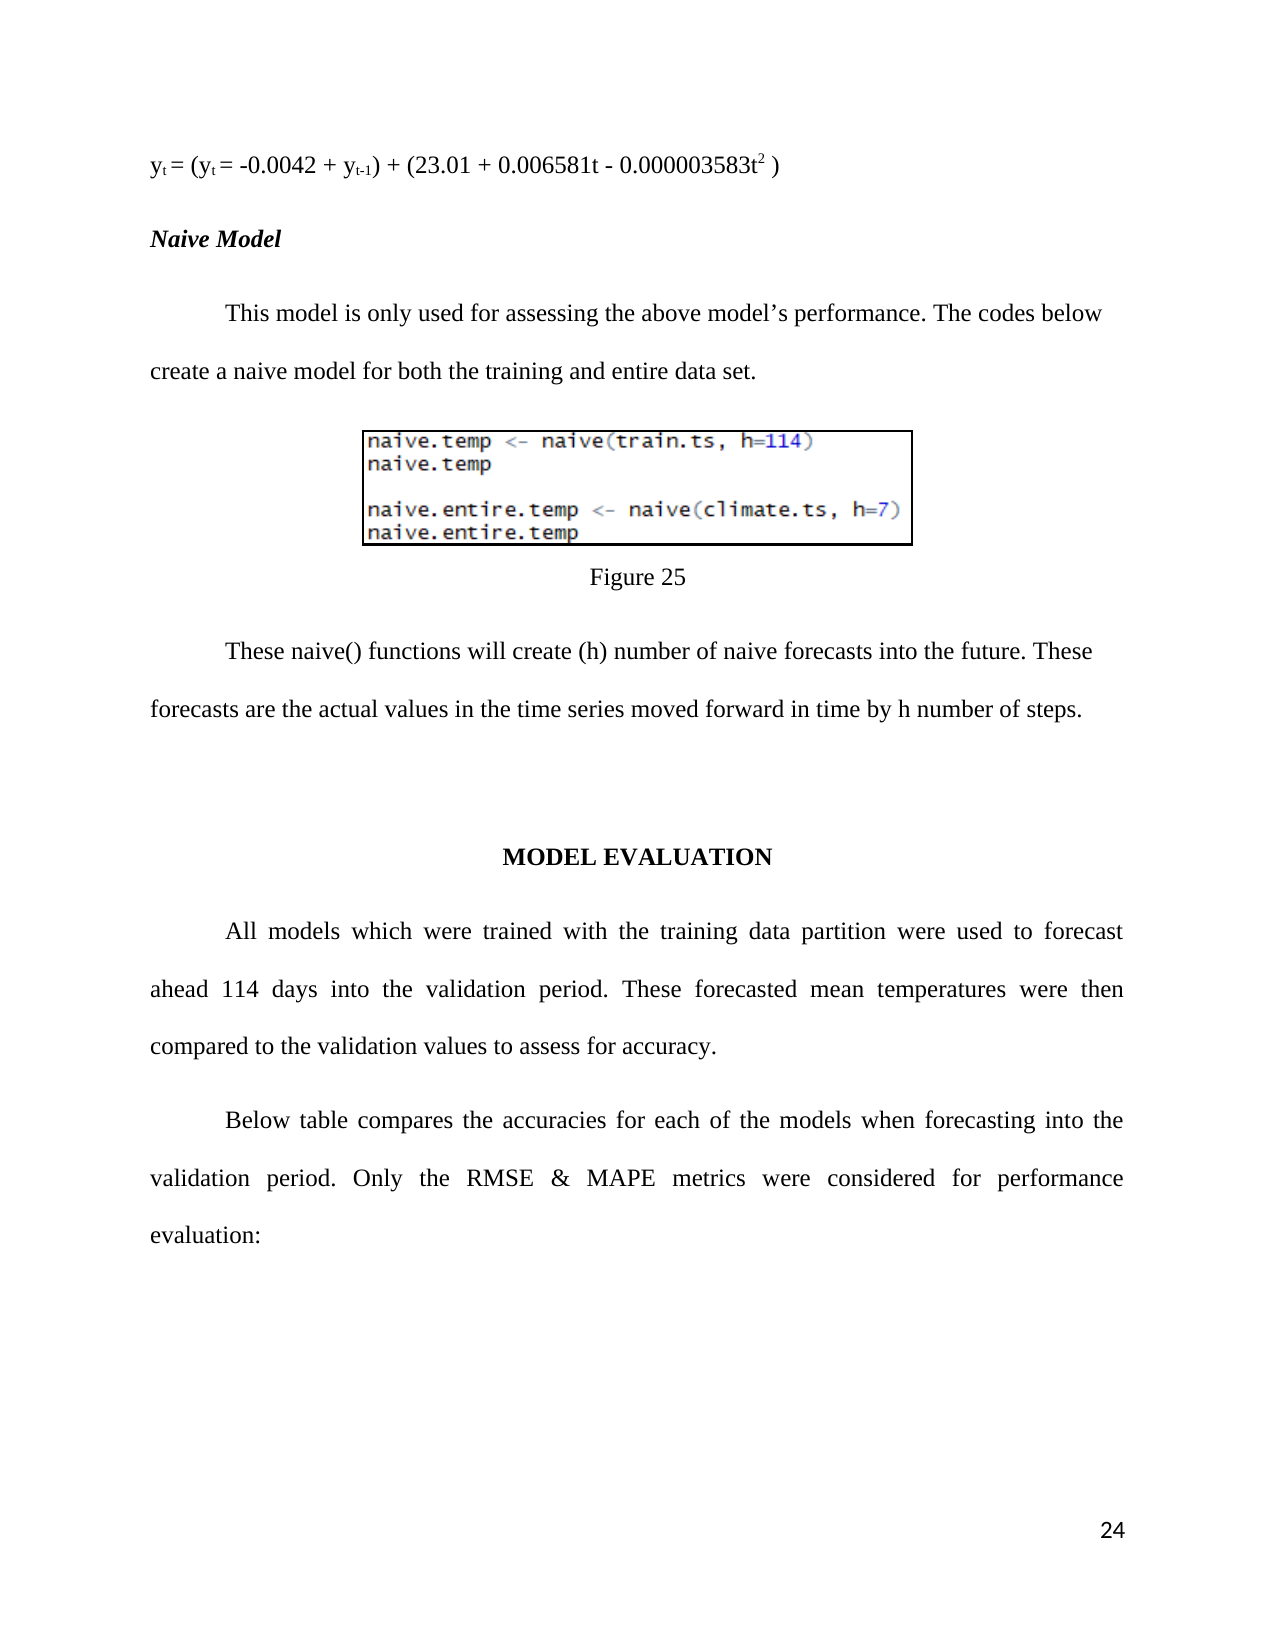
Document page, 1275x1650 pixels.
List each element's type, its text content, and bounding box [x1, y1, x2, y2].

text These naive() functions will create (h) number of naive forecasts into the future. These forecasts are the actual values in the time series moved forward in time by h number of steps. [150, 636, 1125, 723]
text yt = (yt = -0.0042 + yt-1) + (23.01 + 0.006581t - 0.000003583t2 ) [150, 150, 1125, 179]
text MODEL EVALUATION [150, 842, 1125, 871]
text This model is only used for assessing the above model’s performance. The codes below create a naive model for both the training and entire data set. [150, 298, 1125, 384]
text Figure 25 [150, 562, 1125, 591]
text Naive Model [150, 224, 1125, 253]
text All models which were trained with the training data partition were used to forecast ahead 114 days into the validation period. These forecasted mean temperatures were then compared to the validation values to assess for accuracy. [150, 916, 1125, 1060]
picture [364, 432, 911, 543]
text Below table compares the accuracies for each of the models when forecasting into the validation period. Only the RMSE & MAPE metrics were considered for performance evaluation: [150, 1106, 1125, 1249]
